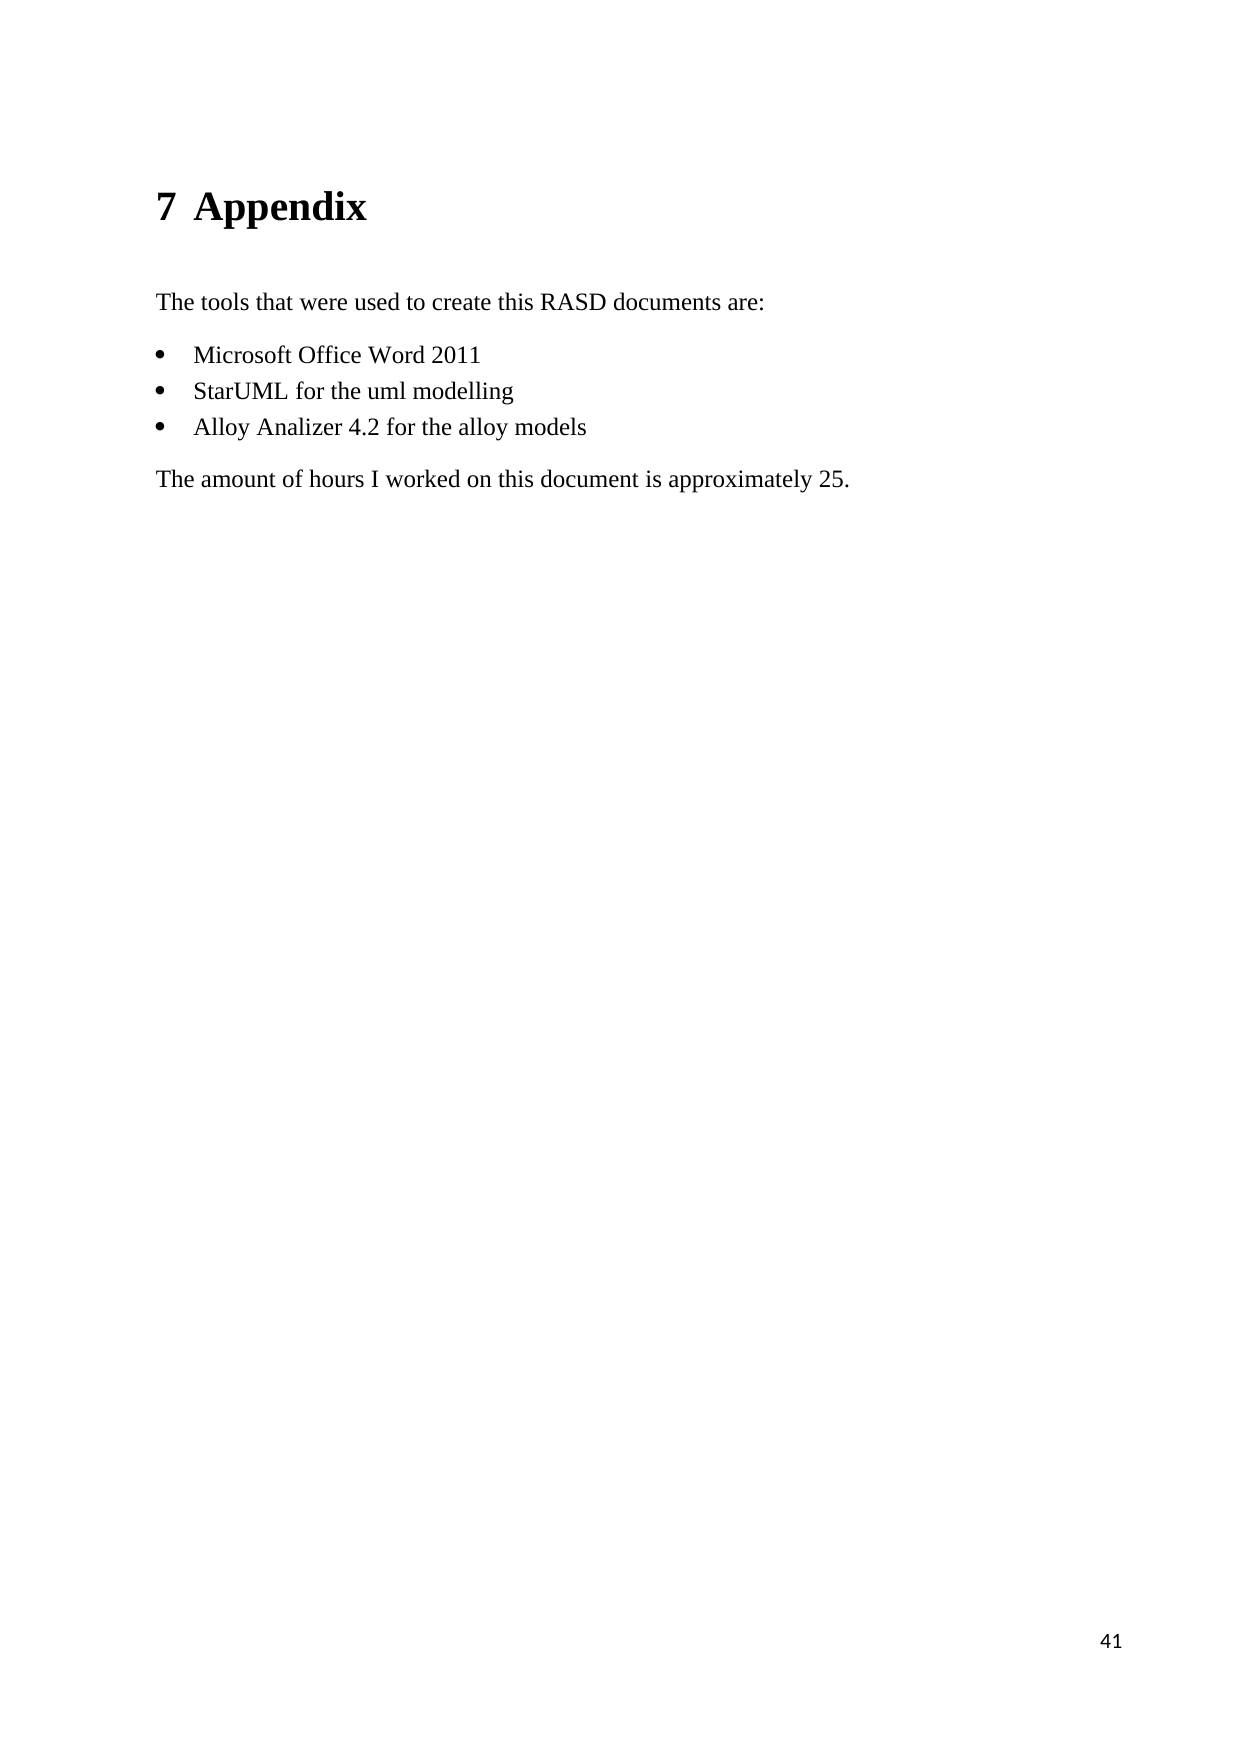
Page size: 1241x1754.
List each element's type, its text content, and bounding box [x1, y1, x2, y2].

list Microsoft Office Word 2011 [156, 340, 1122, 369]
text The amount of hours I worked on this document is approximately 25. [156, 464, 1122, 493]
list StarUML for the uml modelling [156, 376, 1122, 404]
list Alloy Analizer 4.2 for the alloy models [156, 412, 1122, 441]
text The tools that were used to create this RASD documents are: [156, 287, 1122, 316]
subtitle Appendix [156, 181, 1122, 229]
